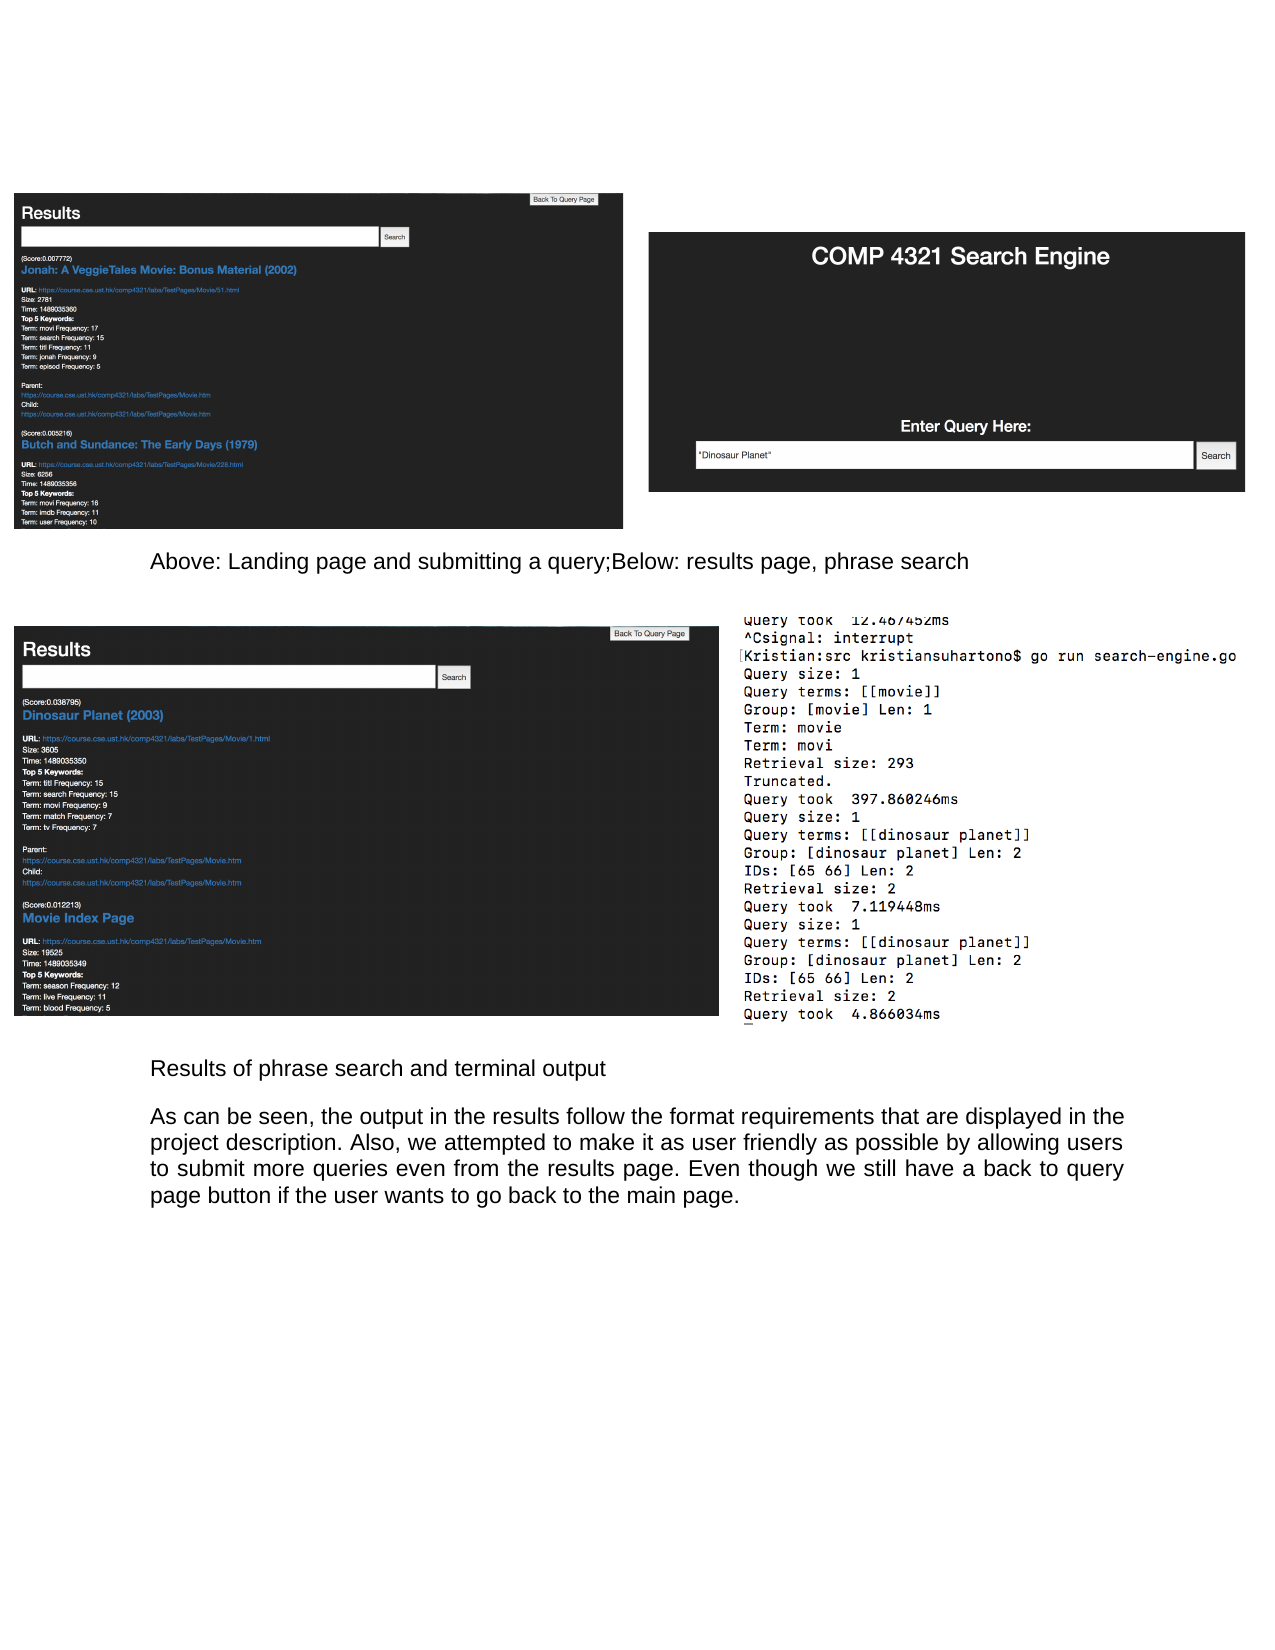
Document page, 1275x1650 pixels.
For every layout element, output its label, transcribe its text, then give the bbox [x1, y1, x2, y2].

text Above: Landing page and submitting a query;Below: results page, phrase search [150, 150, 1125, 574]
picture [14, 193, 624, 529]
picture [14, 626, 719, 1016]
text As can be seen, the output in the results follow the format requirements that are displayed in the project description. Also, we attempted to make it as user friendly as possible by allowing users to submit more queries even from the results page. Even though we still have a back to query page button if the user wants to go back to the main page. [150, 1103, 1125, 1208]
picture [648, 232, 1246, 492]
picture [737, 617, 1275, 1025]
